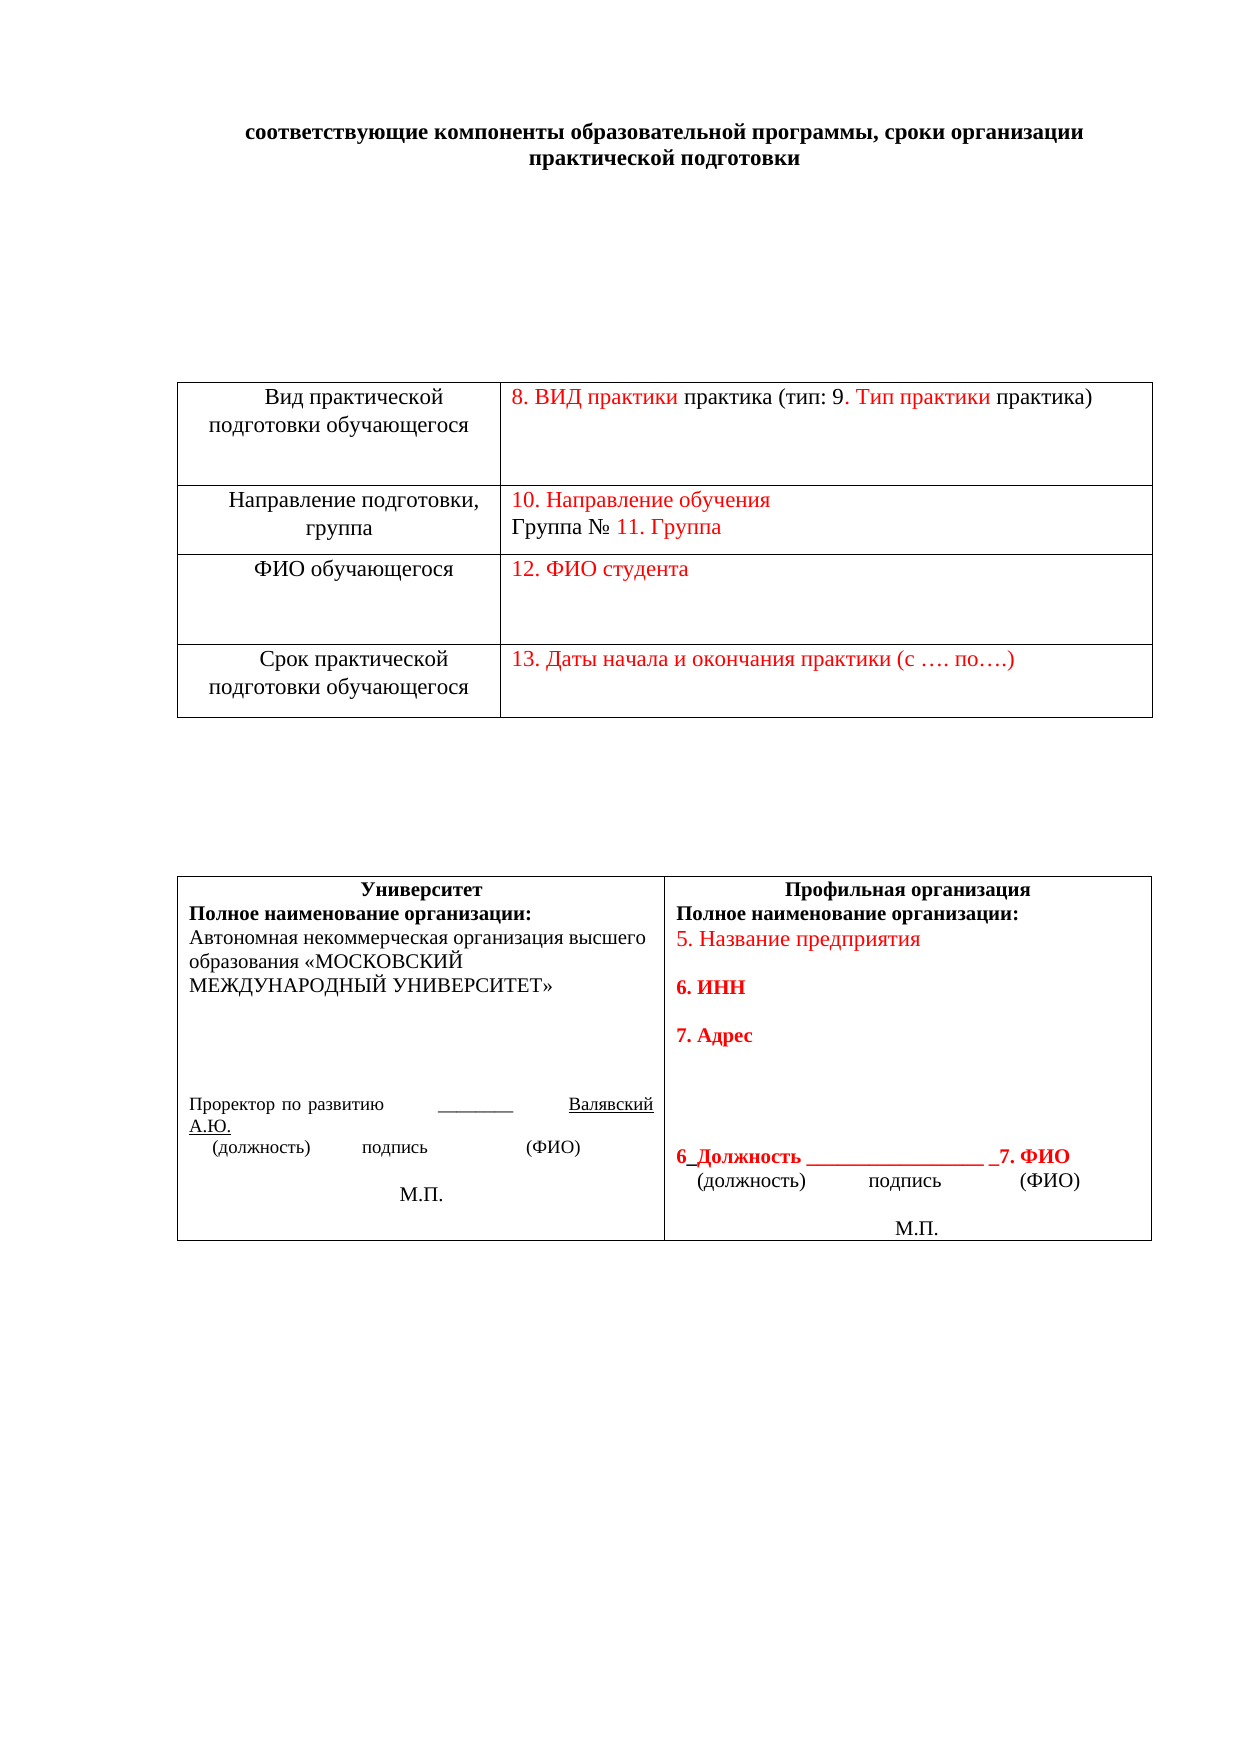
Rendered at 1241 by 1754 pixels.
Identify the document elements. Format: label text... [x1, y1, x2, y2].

table_cell Направление подготовки, группа [178, 486, 500, 554]
table_cell 10. Направление обучения Группа № 11. Группа [501, 486, 1152, 554]
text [177, 118, 1152, 171]
table_cell ФИО обучающегося [178, 555, 500, 644]
table_header Профильная организация Полное наименование организации: 5. Название предприятия 6. ИНН 7. Адрес 6_Должность _________________ _7. ФИО (должность) подпись (ФИО) М.П. [665, 877, 1151, 1240]
table_cell Срок практической подготовки обучающегося [178, 645, 500, 717]
table_header 8. ВИД практики практика (тип: 9. Тип практики практика) [501, 383, 1152, 485]
table_header Вид практической подготовки обучающегося [178, 383, 500, 485]
table_cell 13. Даты начала и окончания практики (с …. по….) [501, 645, 1152, 717]
table_header Университет Полное наименование организации: Автономная некоммерческая организация высшего образования «МОСКОВСКИЙ МЕЖДУНАРОДНЫЙ УНИВЕРСИТЕТ» Проректор по развитию ________ Валявский А.Ю. (должность) подпись (ФИО) М.П. [178, 877, 664, 1240]
table_cell 12. ФИО студента [501, 555, 1152, 644]
